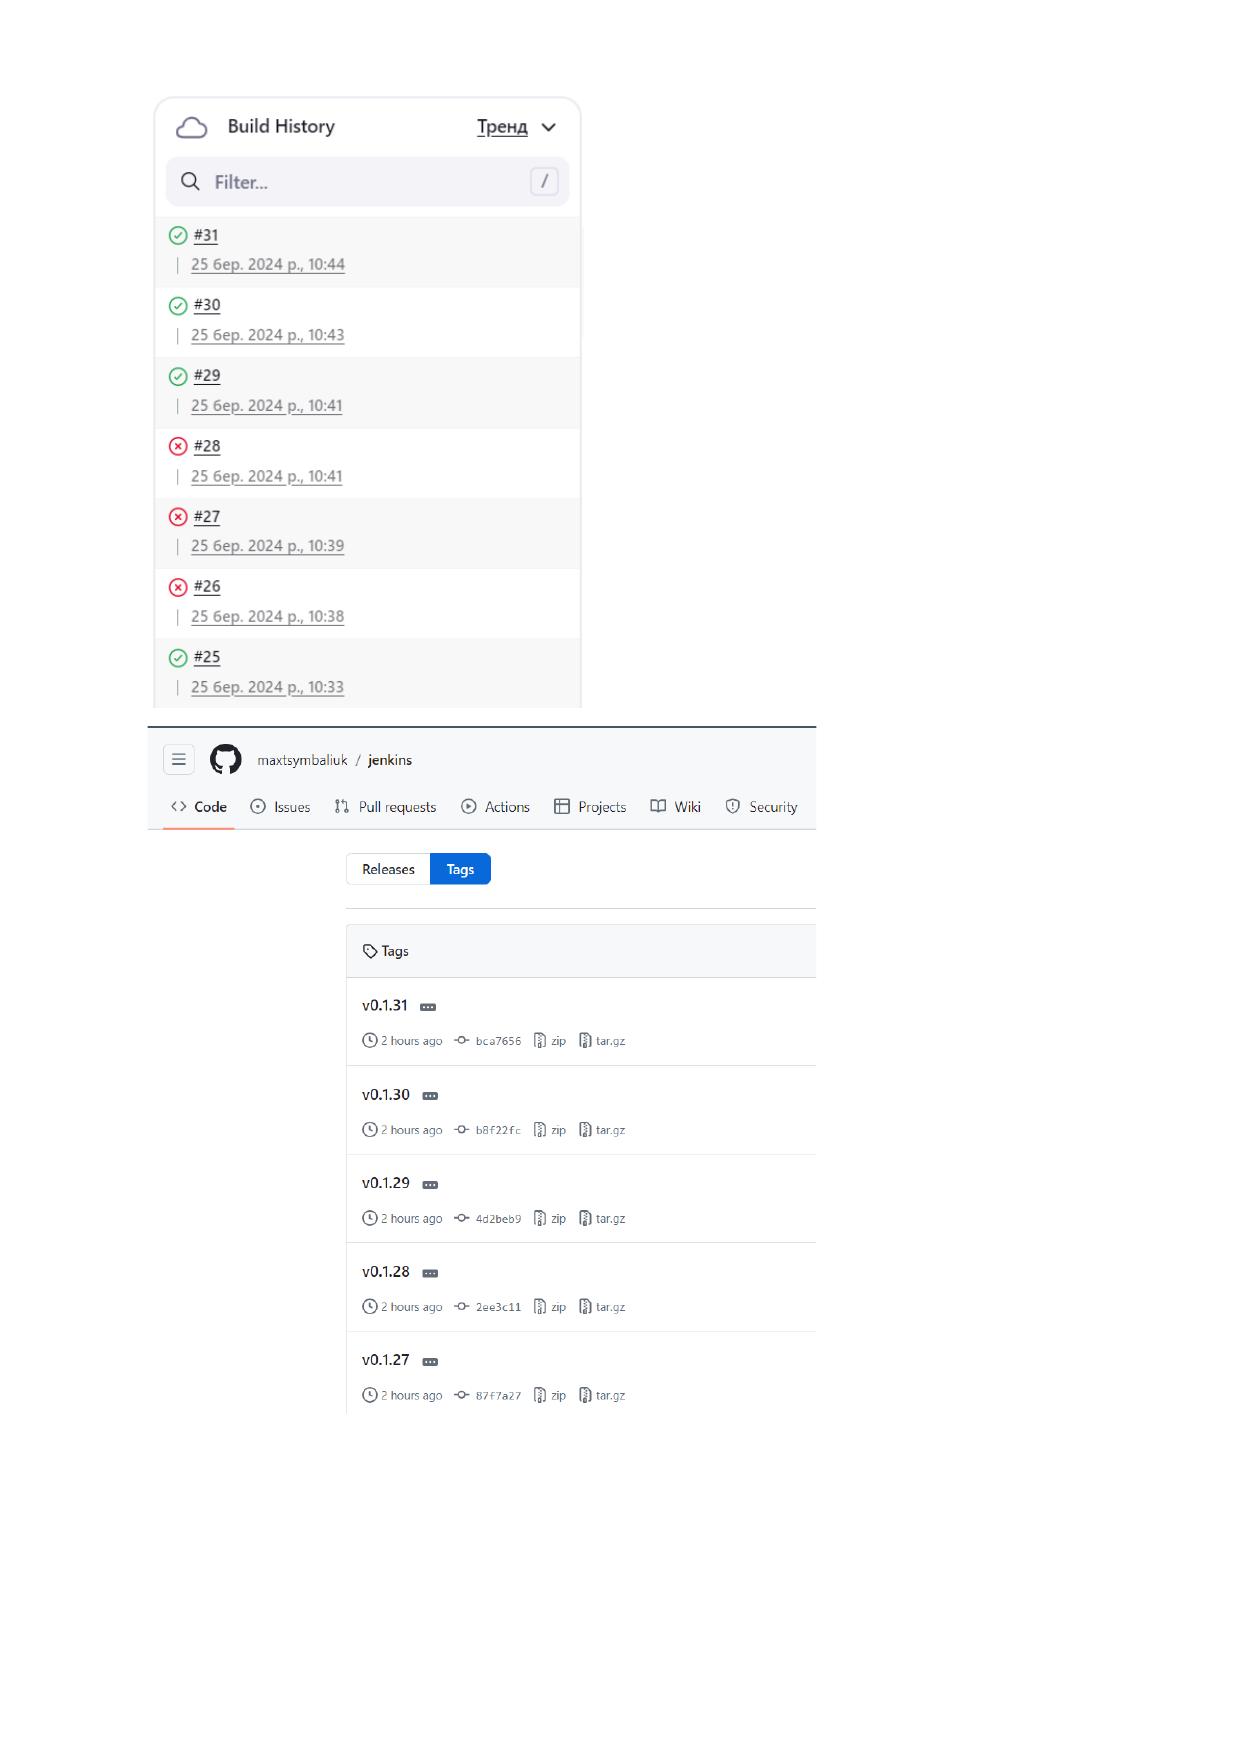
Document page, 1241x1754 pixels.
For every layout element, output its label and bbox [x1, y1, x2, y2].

picture [147, 88, 584, 708]
picture [147, 726, 817, 1414]
